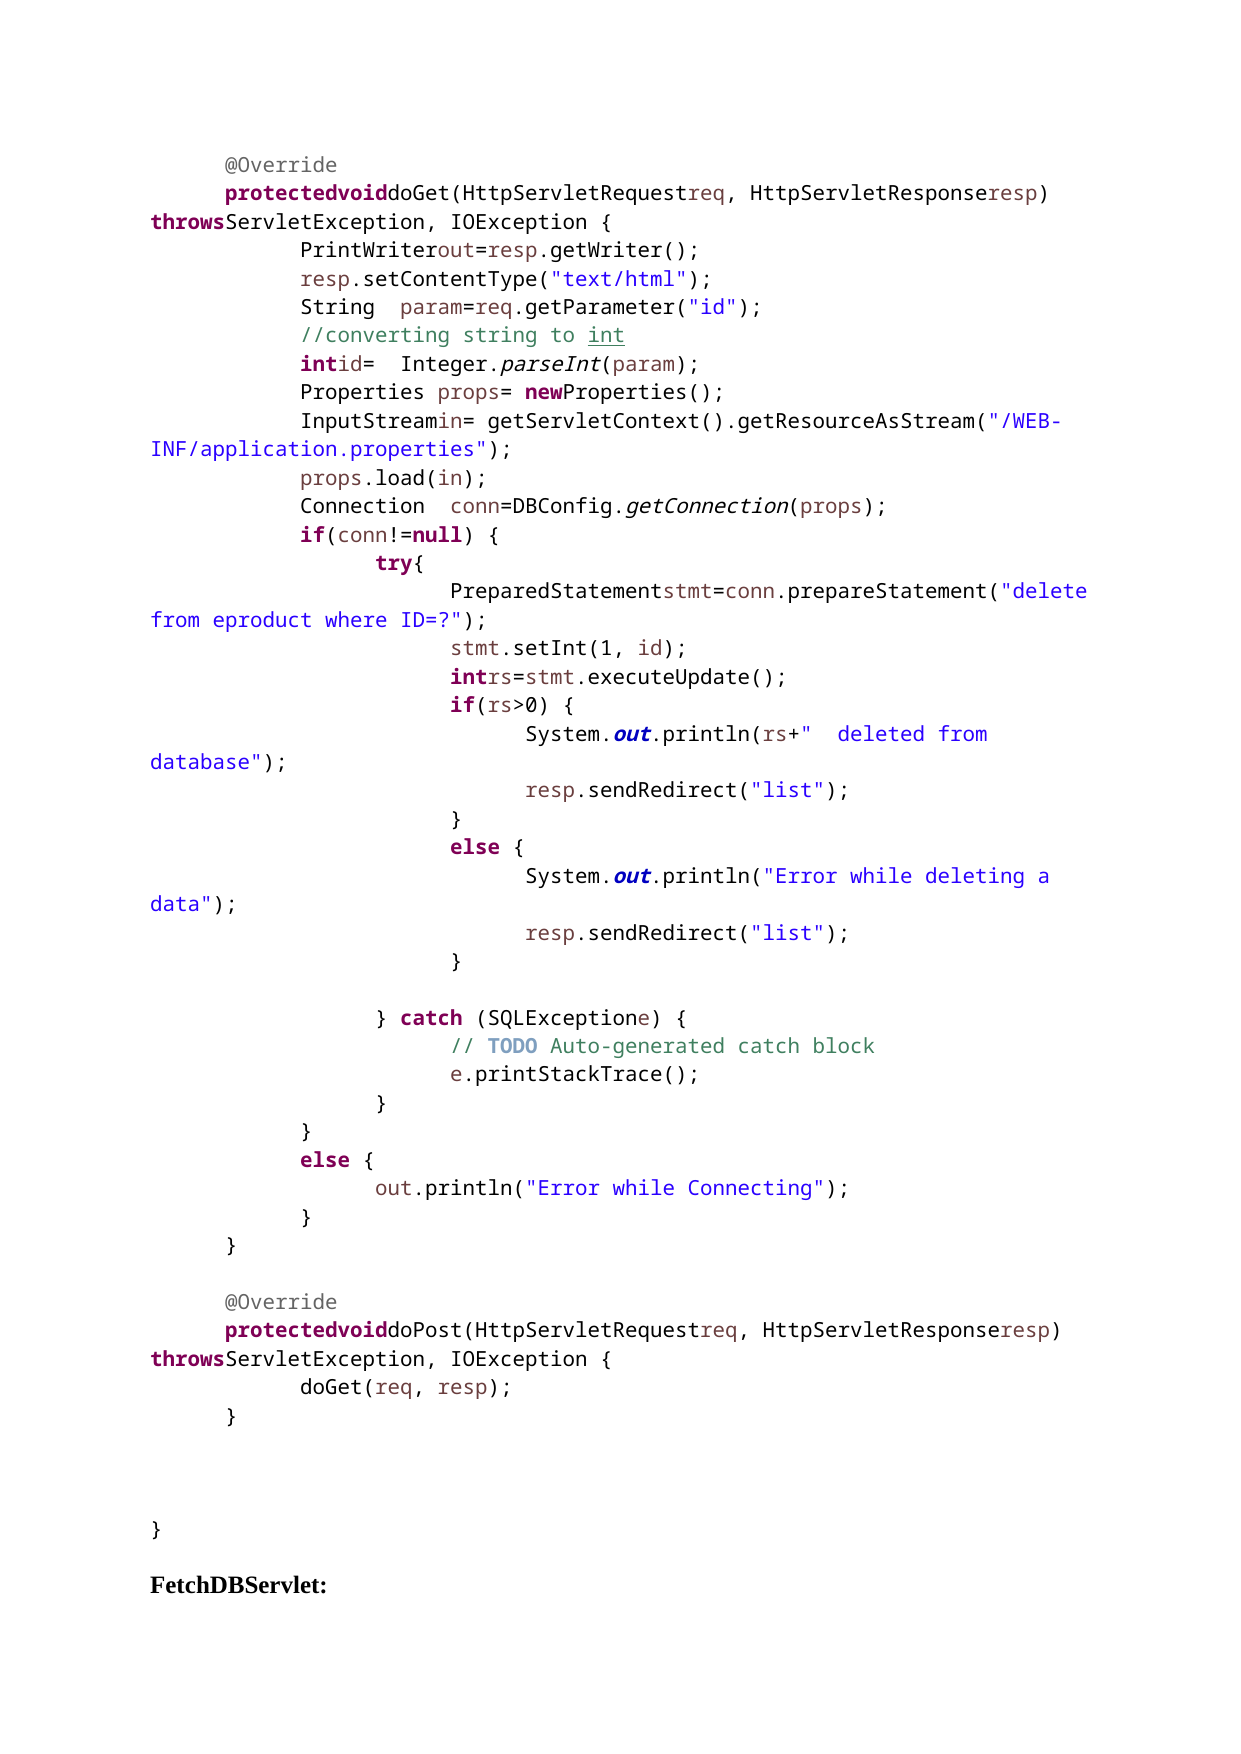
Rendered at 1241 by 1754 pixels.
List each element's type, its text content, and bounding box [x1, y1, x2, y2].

text out.println("Error while Connecting"); [150, 1173, 1090, 1202]
text PrintWriterout=resp.getWriter(); [150, 235, 1090, 264]
text resp.setContentType("text/html"); [150, 264, 1090, 292]
text } [150, 1116, 1090, 1145]
text try{ [150, 548, 1090, 577]
text e.printStackTrace(); [150, 1059, 1090, 1088]
text PreparedStatementstmt=conn.prepareStatement("delete from eproduct where ID=?"); [150, 577, 1090, 633]
text } [150, 1230, 1090, 1259]
text System.out.println("Error while deleting a data"); [150, 861, 1090, 918]
text stmt.setInt(1, id); [150, 633, 1090, 662]
text else { [150, 1145, 1090, 1173]
text resp.sendRedirect("list"); [150, 918, 1090, 946]
text } [150, 1401, 1090, 1429]
text @Override [150, 150, 1090, 178]
text //converting string to int [150, 321, 1090, 349]
text } [150, 804, 1090, 832]
text resp.sendRedirect("list"); [150, 776, 1090, 804]
text String param=req.getParameter("id"); [150, 292, 1090, 321]
text } [150, 1514, 1090, 1542]
text // TODO Auto-generated catch block [150, 1031, 1090, 1059]
text @Override [150, 1287, 1090, 1316]
text InputStreamin= getServletContext().getResourceAsStream("/WEB-INF/application.properties"); [150, 406, 1090, 463]
text intrs=stmt.executeUpdate(); [150, 662, 1090, 690]
text } [150, 946, 1090, 975]
text } [150, 1202, 1090, 1230]
text else { [150, 832, 1090, 861]
text Connection conn=DBConfig.getConnection(props); [150, 491, 1090, 520]
text if(rs>0) { [150, 690, 1090, 719]
text if(conn!=null) { [150, 520, 1090, 548]
text } [150, 1088, 1090, 1116]
text protectedvoiddoPost(HttpServletRequestreq, HttpServletResponseresp) throwsServletException, IOException { [150, 1316, 1090, 1372]
text Properties props= newProperties(); [150, 377, 1090, 406]
text props.load(in); [150, 463, 1090, 491]
text } catch (SQLExceptione) { [150, 1003, 1090, 1031]
text FetchDBServlet: [150, 1571, 1090, 1599]
text intid= Integer.parseInt(param); [150, 349, 1090, 377]
text protectedvoiddoGet(HttpServletRequestreq, HttpServletResponseresp) throwsServletException, IOException { [150, 178, 1090, 235]
text doGet(req, resp); [150, 1372, 1090, 1401]
text System.out.println(rs+" deleted from database"); [150, 719, 1090, 776]
